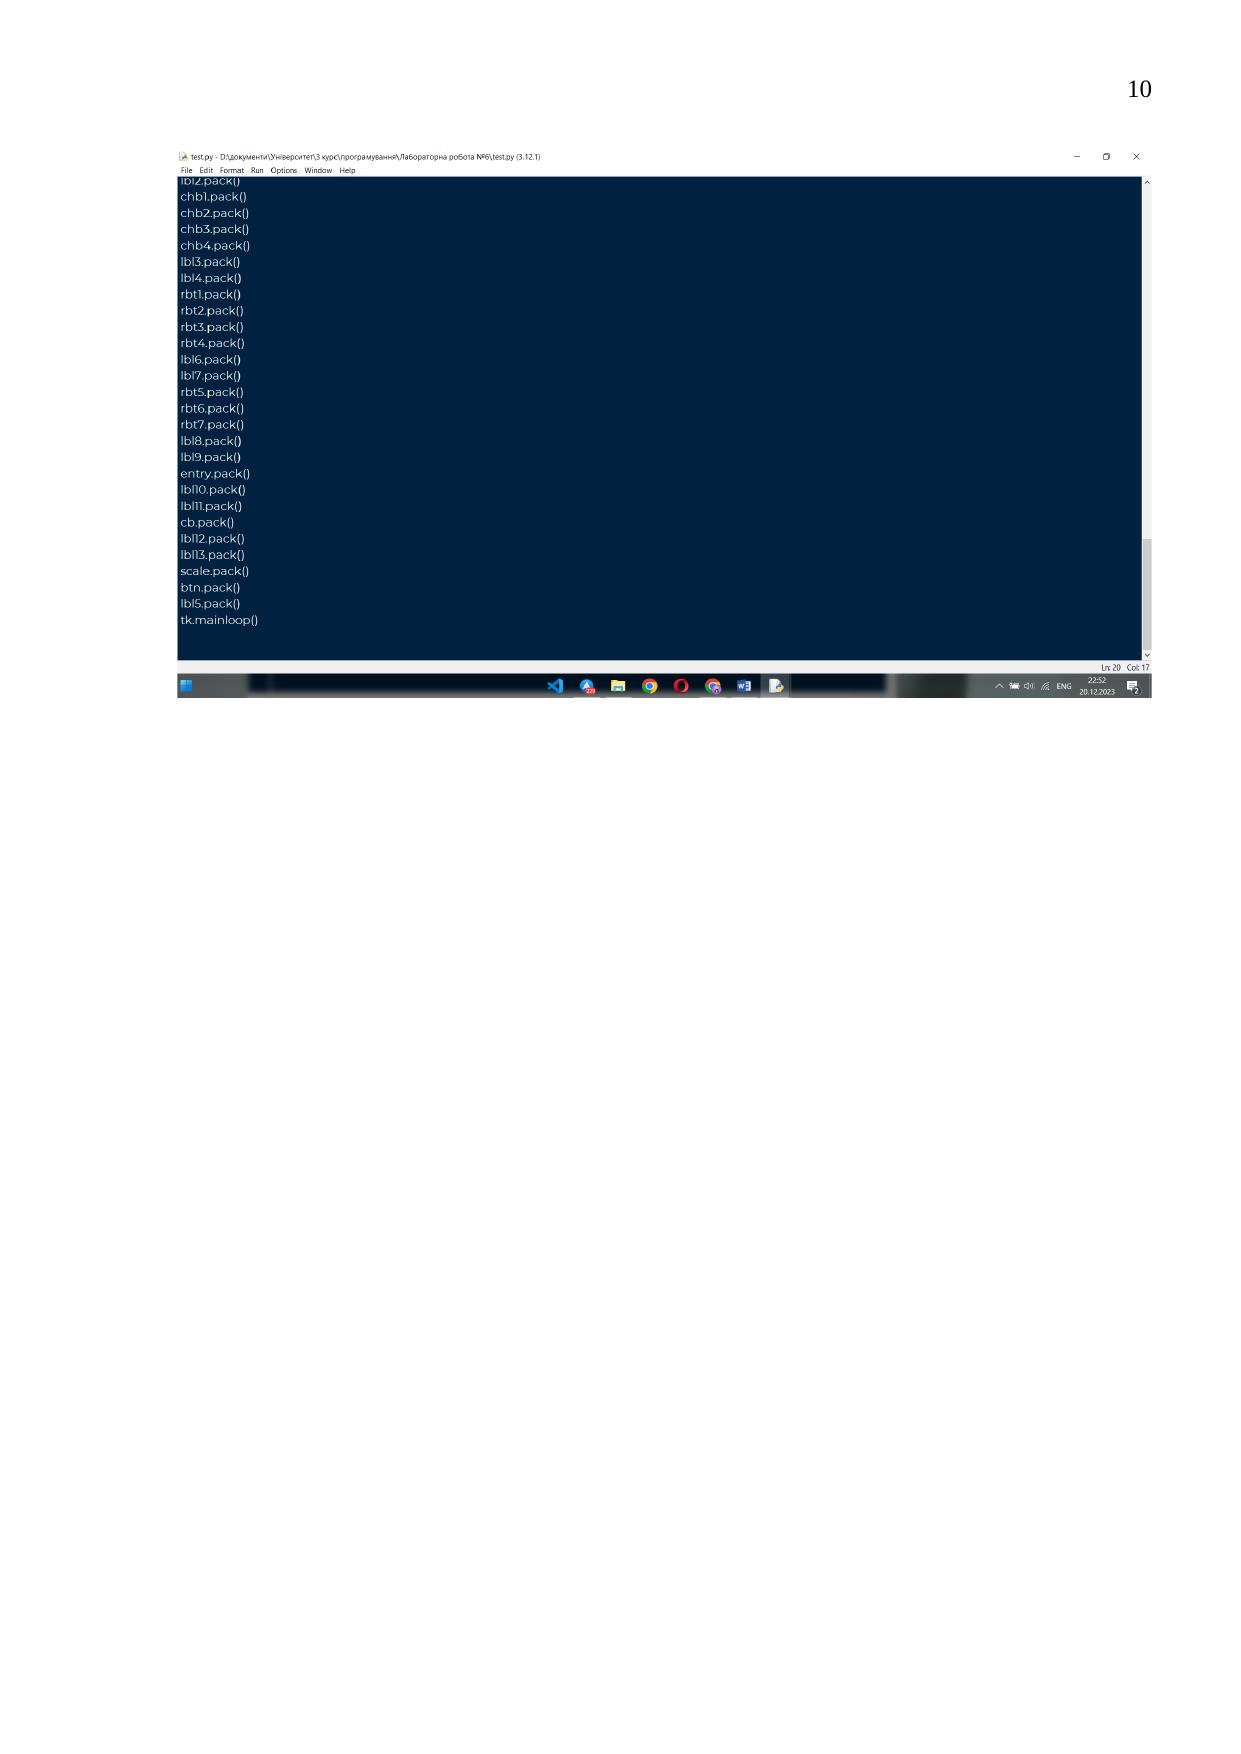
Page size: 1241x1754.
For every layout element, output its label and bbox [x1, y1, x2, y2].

picture [177, 150, 1152, 698]
